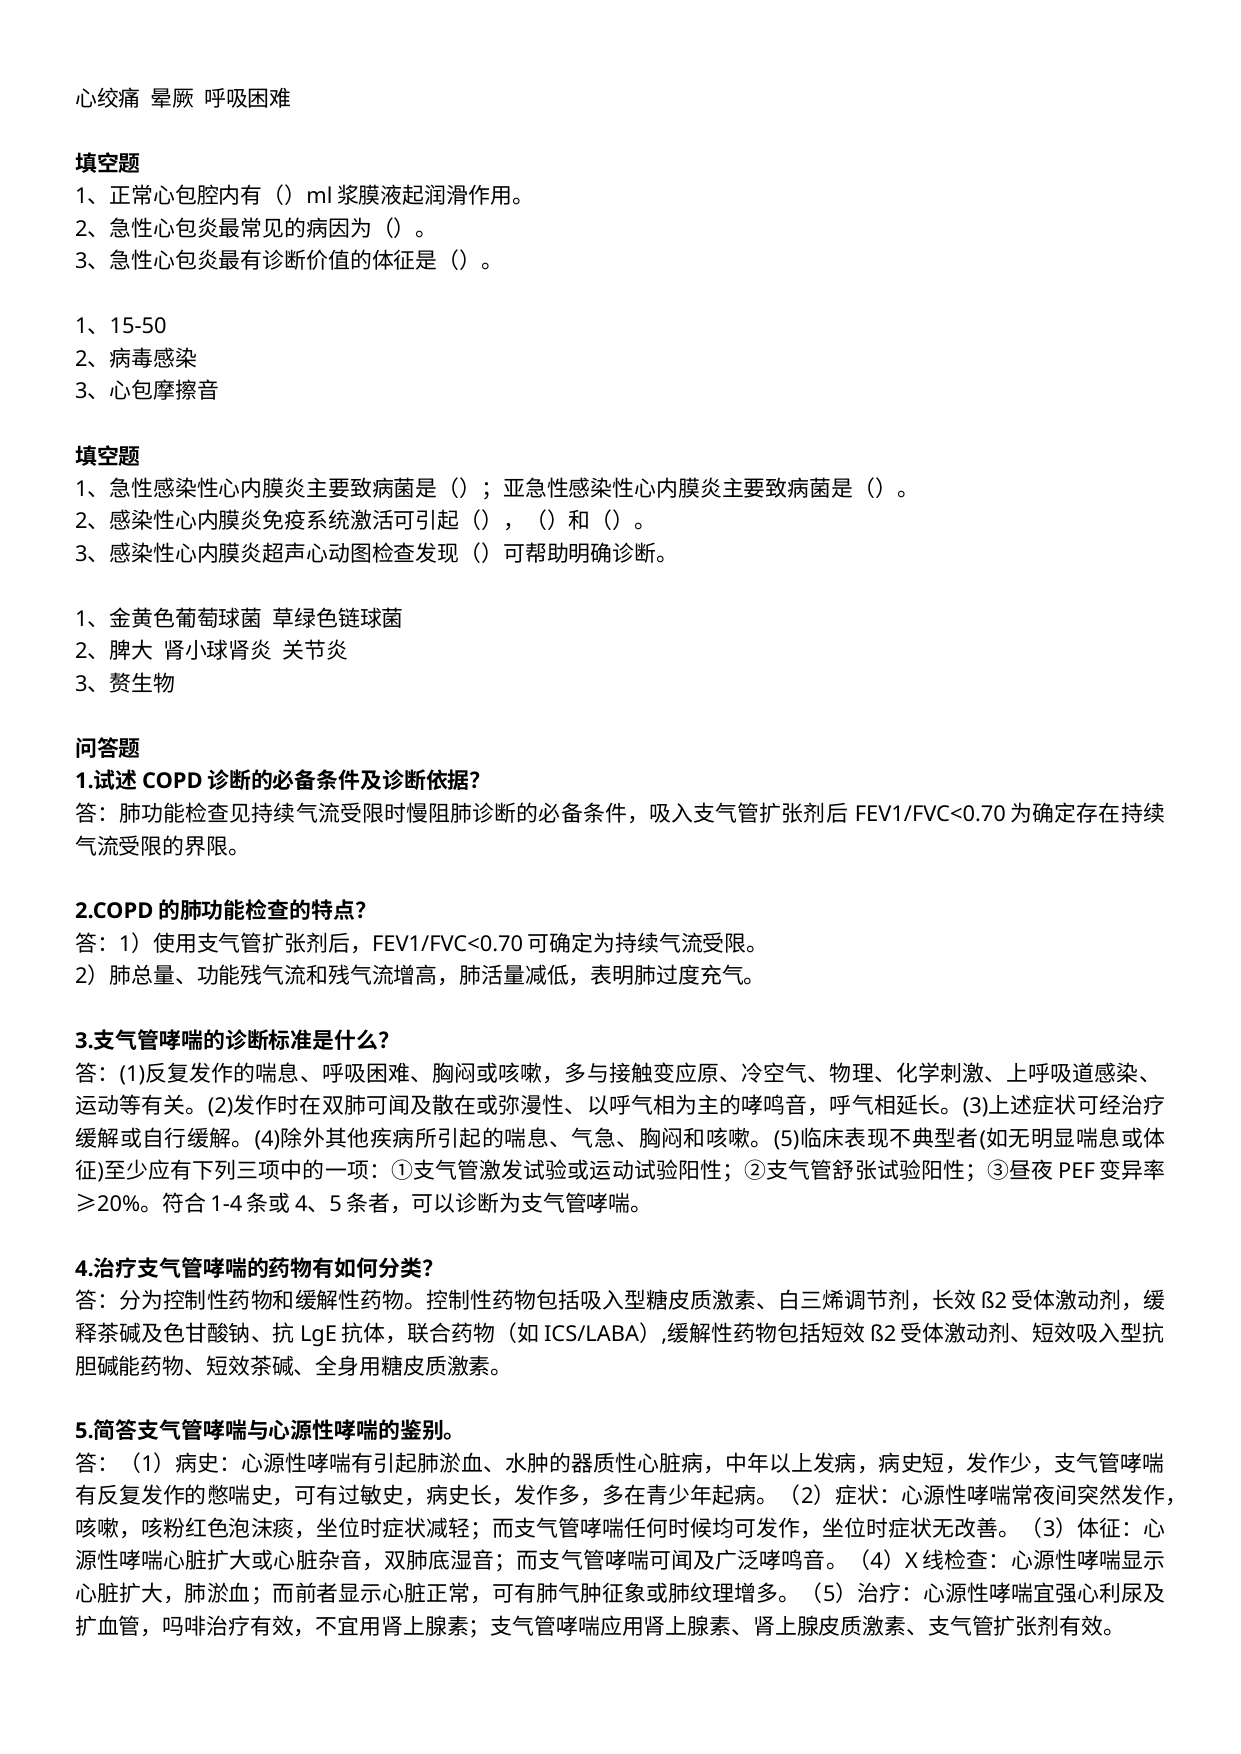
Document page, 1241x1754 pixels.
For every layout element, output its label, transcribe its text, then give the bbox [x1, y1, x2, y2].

text 2、病毒感染 [75, 341, 1165, 373]
text 3、心包摩擦音 [75, 373, 1165, 406]
text 3、急性心包炎最有诊断价值的体征是（）。 [75, 243, 1165, 276]
text 填空题 [75, 146, 1165, 178]
text 答：肺功能检查见持续气流受限时慢阻肺诊断的必备条件，吸入支气管扩张剂后FEV1/FVC<0.70为确定存在持续气流受限的界限。 [75, 796, 1165, 861]
text 心绞痛 晕厥 呼吸困难 [75, 81, 1165, 113]
text 1.试述COPD诊断的必备条件及诊断依据？ [75, 763, 1165, 796]
text 2、脾大 肾小球肾炎 关节炎 [75, 633, 1165, 666]
text 3、感染性心内膜炎超声心动图检查发现（）可帮助明确诊断。 [75, 536, 1165, 568]
text 1、15-50 [75, 308, 1165, 341]
text 2、急性心包炎最常见的病因为（）。 [75, 211, 1165, 243]
text 4.治疗支气管哮喘的药物有如何分类？ [75, 1251, 1165, 1283]
text 2、感染性心内膜炎免疫系统激活可引起（），（）和（）。 [75, 503, 1165, 536]
text 1、金黄色葡萄球菌 草绿色链球菌 [75, 601, 1165, 633]
text 答：1）使用支气管扩张剂后，FEV1/FVC<0.70可确定为持续气流受限。 [75, 926, 1165, 958]
text 答：分为控制性药物和缓解性药物。控制性药物包括吸入型糖皮质激素、白三烯调节剂，长效ß2受体激动剂，缓释茶碱及色甘酸钠、抗LgE抗体，联合药物（如ICS/LABA）,缓解性药物包括短效ß2受体激动剂、短效吸入型抗胆碱能药物、短效茶碱、全身用糖皮质激素。 [75, 1283, 1165, 1381]
text 问答题 [75, 731, 1165, 763]
text 5.简答支气管哮喘与心源性哮喘的鉴别。 [75, 1413, 1165, 1446]
text 填空题 [75, 438, 1165, 471]
text 答：(1)反复发作的喘息、呼吸困难、胸闷或咳嗽，多与接触变应原、冷空气、物理、化学刺激、上呼吸道感染、运动等有关。(2)发作时在双肺可闻及散在或弥漫性、以呼气相为主的哮鸣音，呼气相延长。(3)上述症状可经治疗缓解或自行缓解。(4)除外其他疾病所引起的喘息、气急、胸闷和咳嗽。(5)临床表现不典型者(如无明显喘息或体征)至少应有下列三项中的一项：①支气管激发试验或运动试验阳性；②支气管舒张试验阳性；③昼夜PEF变异率≥20%。符合1-4条或4、5条者，可以诊断为支气管哮喘。 [75, 1056, 1165, 1218]
text 3.支气管哮喘的诊断标准是什么？ [75, 1023, 1165, 1056]
text 3、赘生物 [75, 666, 1165, 698]
text 2.COPD的肺功能检查的特点？ [75, 893, 1165, 926]
text 2）肺总量、功能残气流和残气流增高，肺活量减低，表明肺过度充气。 [75, 958, 1165, 991]
text 1、正常心包腔内有（）ml浆膜液起润滑作用。 [75, 178, 1165, 211]
text 1、急性感染性心内膜炎主要致病菌是（）；亚急性感染性心内膜炎主要致病菌是（）。 [75, 471, 1165, 503]
text 答：（1）病史：心源性哮喘有引起肺淤血、水肿的器质性心脏病，中年以上发病，病史短，发作少，支气管哮喘有反复发作的憋喘史，可有过敏史，病史长，发作多，多在青少年起病。（2）症状：心源性哮喘常夜间突然发作，咳嗽，咳粉红色泡沫痰，坐位时症状减轻；而支气管哮喘任何时候均可发作，坐位时症状无改善。（3）体征：心源性哮喘心脏扩大或心脏杂音，双肺底湿音；而支气管哮喘可闻及广泛哮鸣音。（4）X线检查：心源性哮喘显示心脏扩大，肺淤血；而前者显示心脏正常，可有肺气肿征象或肺纹理增多。（5）治疗：心源性哮喘宜强心利尿及扩血管，吗啡治疗有效，不宜用肾上腺素；支气管哮喘应用肾上腺素、肾上腺皮质激素、支气管扩张剂有效。 [75, 1446, 1165, 1641]
